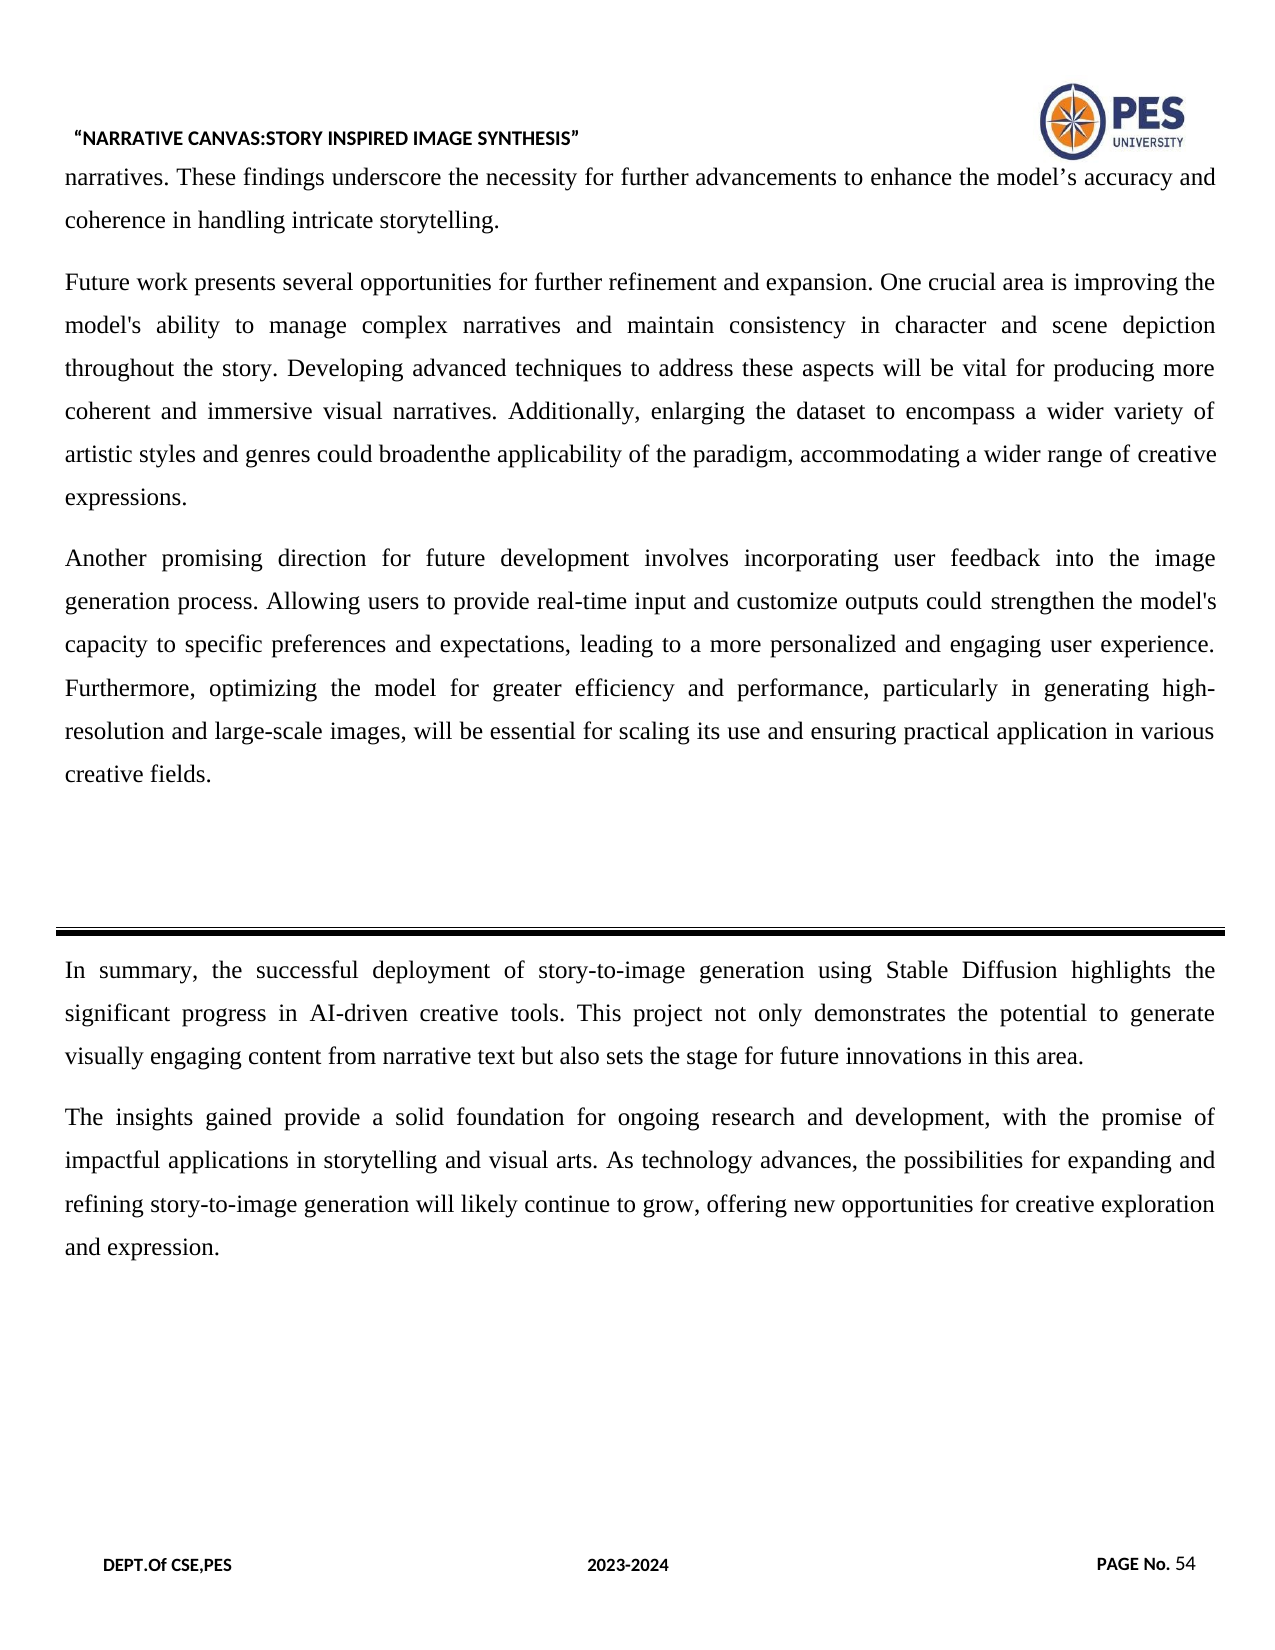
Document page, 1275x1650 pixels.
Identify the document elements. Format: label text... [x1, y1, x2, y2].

text Another promising direction for future development involves incorporating user feedback into the image generation process. Allowing users to provide real-time input and customize outputs could strengthen the model's capacity to specific preferences and expectations, leading to a more personalized and engaging user experience. Furthermore, optimizing the model for greater efficiency and performance, particularly in generating high-resolution and large-scale images, will be essential for scaling its use and ensuring practical application in various creative fields. [64, 543, 1217, 788]
text The insights gained provide a solid foundation for ongoing research and development, with the promise of impactful applications in storytelling and visual arts. As technology advances, the possibilities for expanding and refining story-to-image generation will likely continue to grow, offering new opportunities for creative exploration and expression. [64, 1102, 1217, 1261]
text Future work presents several opportunities for further refinement and expansion. One crucial area is improving the model's ability to manage complex narratives and maintain consistency in character and scene depiction throughout the story. Developing advanced techniques to address these aspects will be vital for producing more coherent and immersive visual narratives. Additionally, enlarging the dataset to encompass a wider variety of artistic styles and genres could broadenthe applicability of the paradigm, accommodating a wider range of creative expressions. [64, 267, 1217, 511]
picture [1032, 75, 1187, 162]
text In summary, the successful deployment of story-to-image generation using Stable Diffusion highlights the significant progress in AI-driven creative tools. This project not only demonstrates the potential to generate visually engaging content from narrative text but also sets the stage for future innovations in this area. [64, 955, 1217, 1070]
